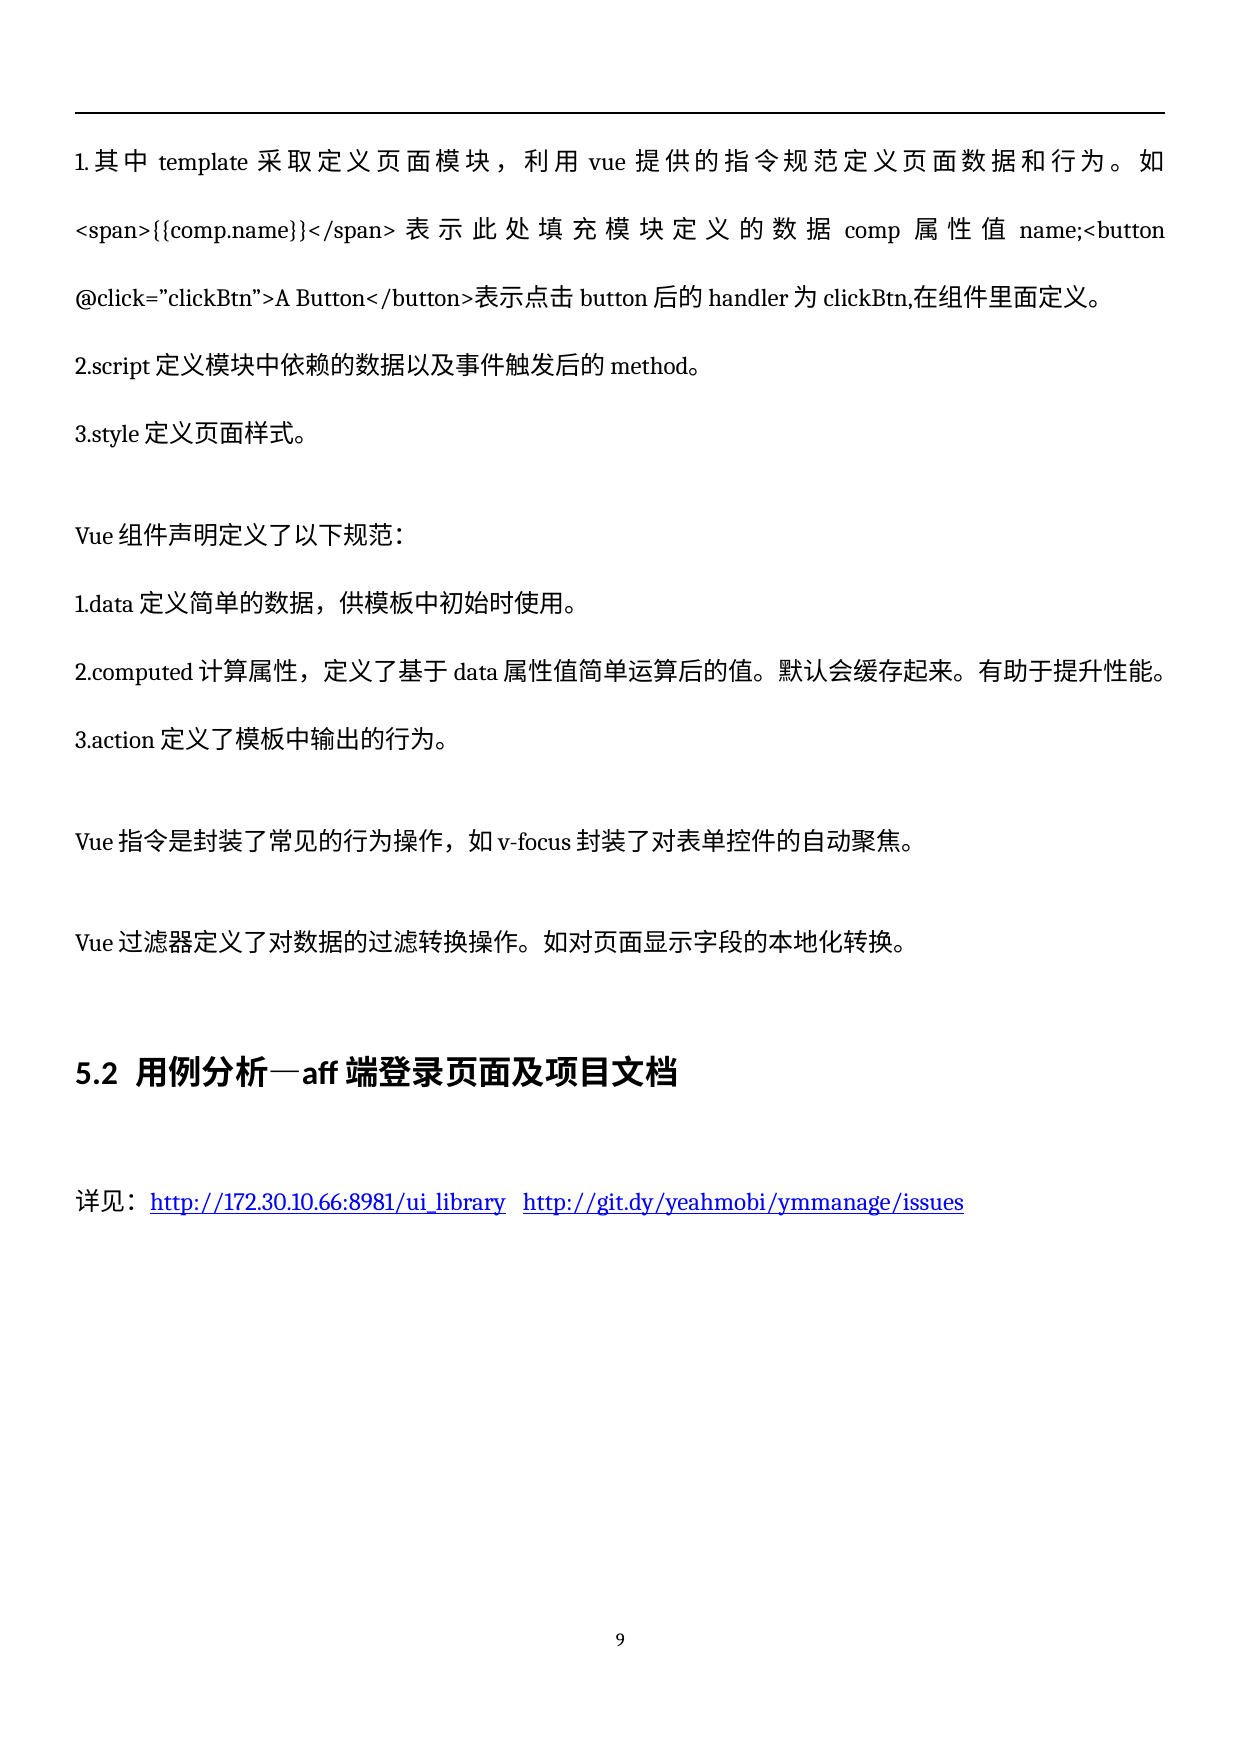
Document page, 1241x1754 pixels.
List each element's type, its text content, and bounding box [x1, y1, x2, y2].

text 1.data定义简单的数据，供模板中初始时使用。 [75, 567, 1165, 635]
subtitle 用例分析—aff端登录页面及项目文档 [75, 1036, 1165, 1104]
text 2.script定义模块中依赖的数据以及事件触发后的method。 [75, 330, 1165, 398]
text 1.其中template采取定义页面模块，利用vue提供的指令规范定义页面数据和行为。如<span>{{comp.name}}</span>表示此处填充模块定义的数据comp属性值name;<button @click=”clickBtn”>A Button</button>表示点击button后的handler为clickBtn,在组件里面定义。 [75, 126, 1165, 330]
text 详见：http://172.30.10.66:8981/ui_library http://git.dy/yeahmobi/ymmanage/issues [75, 1166, 1165, 1234]
text 3.action定义了模板中输出的行为。 [75, 703, 1165, 771]
text 2.computed计算属性，定义了基于data属性值简单运算后的值。默认会缓存起来。有助于提升性能。 [75, 635, 1165, 703]
text Vue指令是封装了常见的行为操作，如v-focus封装了对表单控件的自动聚焦。 [75, 805, 1165, 873]
text Vue过滤器定义了对数据的过滤转换操作。如对页面显示字段的本地化转换。 [75, 907, 1165, 975]
text Vue组件声明定义了以下规范： [75, 499, 1165, 567]
text 3.style定义页面样式。 [75, 398, 1165, 466]
